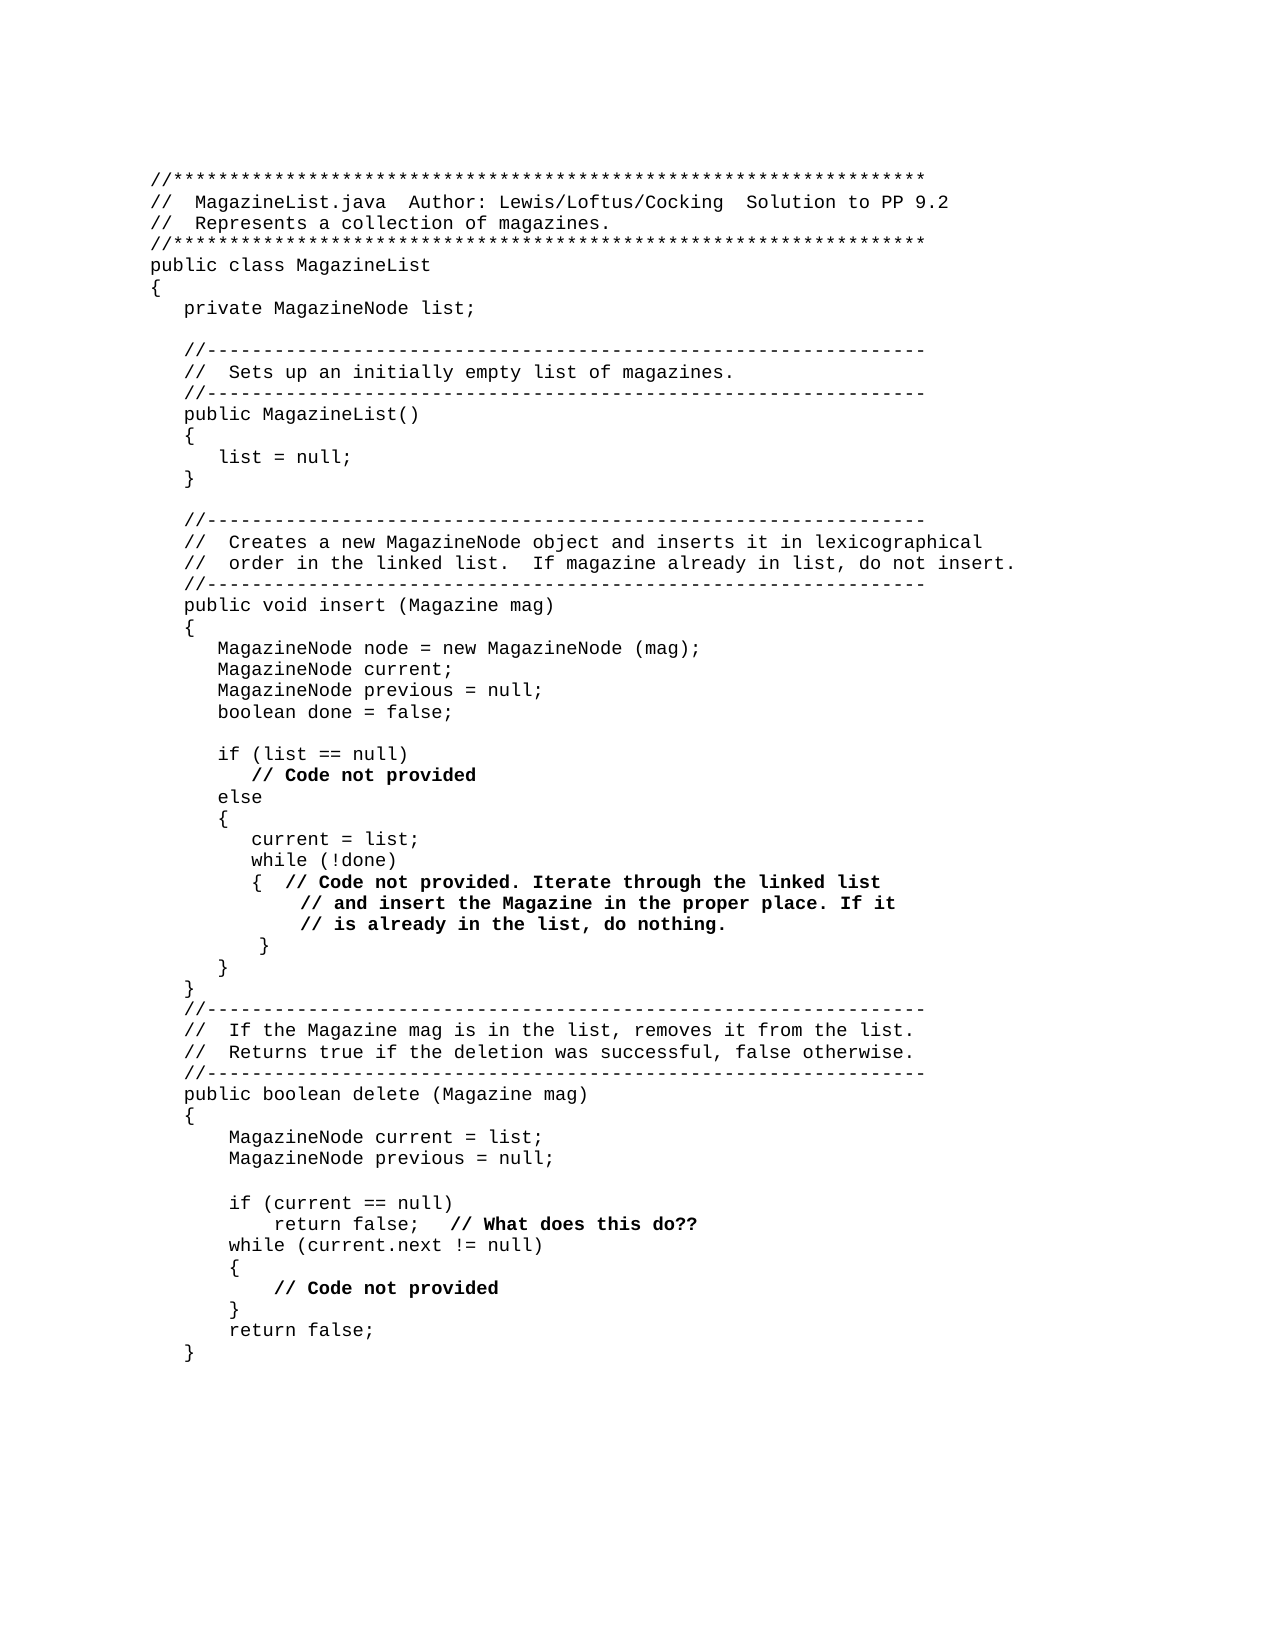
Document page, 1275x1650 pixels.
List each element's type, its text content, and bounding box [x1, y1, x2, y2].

text //---------------------------------------------------------------- [150, 384, 1125, 405]
text while (current.next != null) [150, 1236, 1125, 1257]
text // Code not provided [150, 766, 1125, 787]
text // Returns true if the deletion was successful, false otherwise. [150, 1042, 1125, 1064]
text // Creates a new MagazineNode object and inserts it in lexicographical [150, 532, 1125, 554]
text MagazineNode node = new MagazineNode (mag); [150, 639, 1125, 660]
text private MagazineNode list; [150, 299, 1125, 320]
text } [150, 979, 1125, 1000]
text // is already in the list, do nothing. [150, 915, 1125, 936]
text public MagazineList() [150, 405, 1125, 426]
text // and insert the Magazine in the proper place. If it [150, 894, 1125, 915]
text while (!done) [150, 851, 1125, 872]
text // Code not provided [150, 1279, 1125, 1300]
text public boolean delete (Magazine mag) [150, 1085, 1125, 1106]
text { [150, 617, 1125, 639]
text // order in the linked list. If magazine already in list, do not insert. [150, 554, 1125, 575]
text //---------------------------------------------------------------- [150, 575, 1125, 596]
text // If the Magazine mag is in the list, removes it from the list. [150, 1021, 1125, 1042]
text MagazineNode previous = null; [150, 1149, 1125, 1170]
text return false; // What does this do?? [150, 1215, 1125, 1236]
text else [150, 787, 1125, 809]
text } [150, 1342, 1125, 1364]
text if (current == null) [150, 1194, 1125, 1215]
text { [150, 1106, 1125, 1127]
text //---------------------------------------------------------------- [150, 341, 1125, 362]
text // Sets up an initially empty list of magazines. [150, 362, 1125, 384]
text } [225, 936, 1125, 957]
text MagazineNode current = list; [150, 1127, 1125, 1149]
text if (list == null) [150, 745, 1125, 766]
text boolean done = false; [150, 702, 1125, 724]
text { [150, 1257, 1125, 1279]
text current = list; [150, 830, 1125, 851]
text // Represents a collection of magazines. [150, 214, 1125, 235]
text //---------------------------------------------------------------- [150, 1000, 1125, 1021]
text //---------------------------------------------------------------- [150, 511, 1125, 532]
text { [150, 277, 1125, 299]
text } [150, 1300, 1125, 1321]
text MagazineNode previous = null; [150, 681, 1125, 702]
text { [150, 809, 1125, 830]
text // MagazineList.java Author: Lewis/Loftus/Cocking Solution to PP 9.2 [150, 192, 1125, 214]
text } [150, 469, 1125, 490]
text public class MagazineList [150, 256, 1125, 277]
text } [150, 957, 1125, 979]
text { // Code not provided. Iterate through the linked list [150, 872, 1125, 894]
text //---------------------------------------------------------------- [150, 1064, 1125, 1085]
text //******************************************************************* [150, 235, 1125, 256]
text //******************************************************************* [150, 171, 1125, 192]
text MagazineNode current; [150, 660, 1125, 681]
text return false; [150, 1321, 1125, 1342]
text list = null; [150, 447, 1125, 469]
text public void insert (Magazine mag) [150, 596, 1125, 617]
text { [150, 426, 1125, 447]
